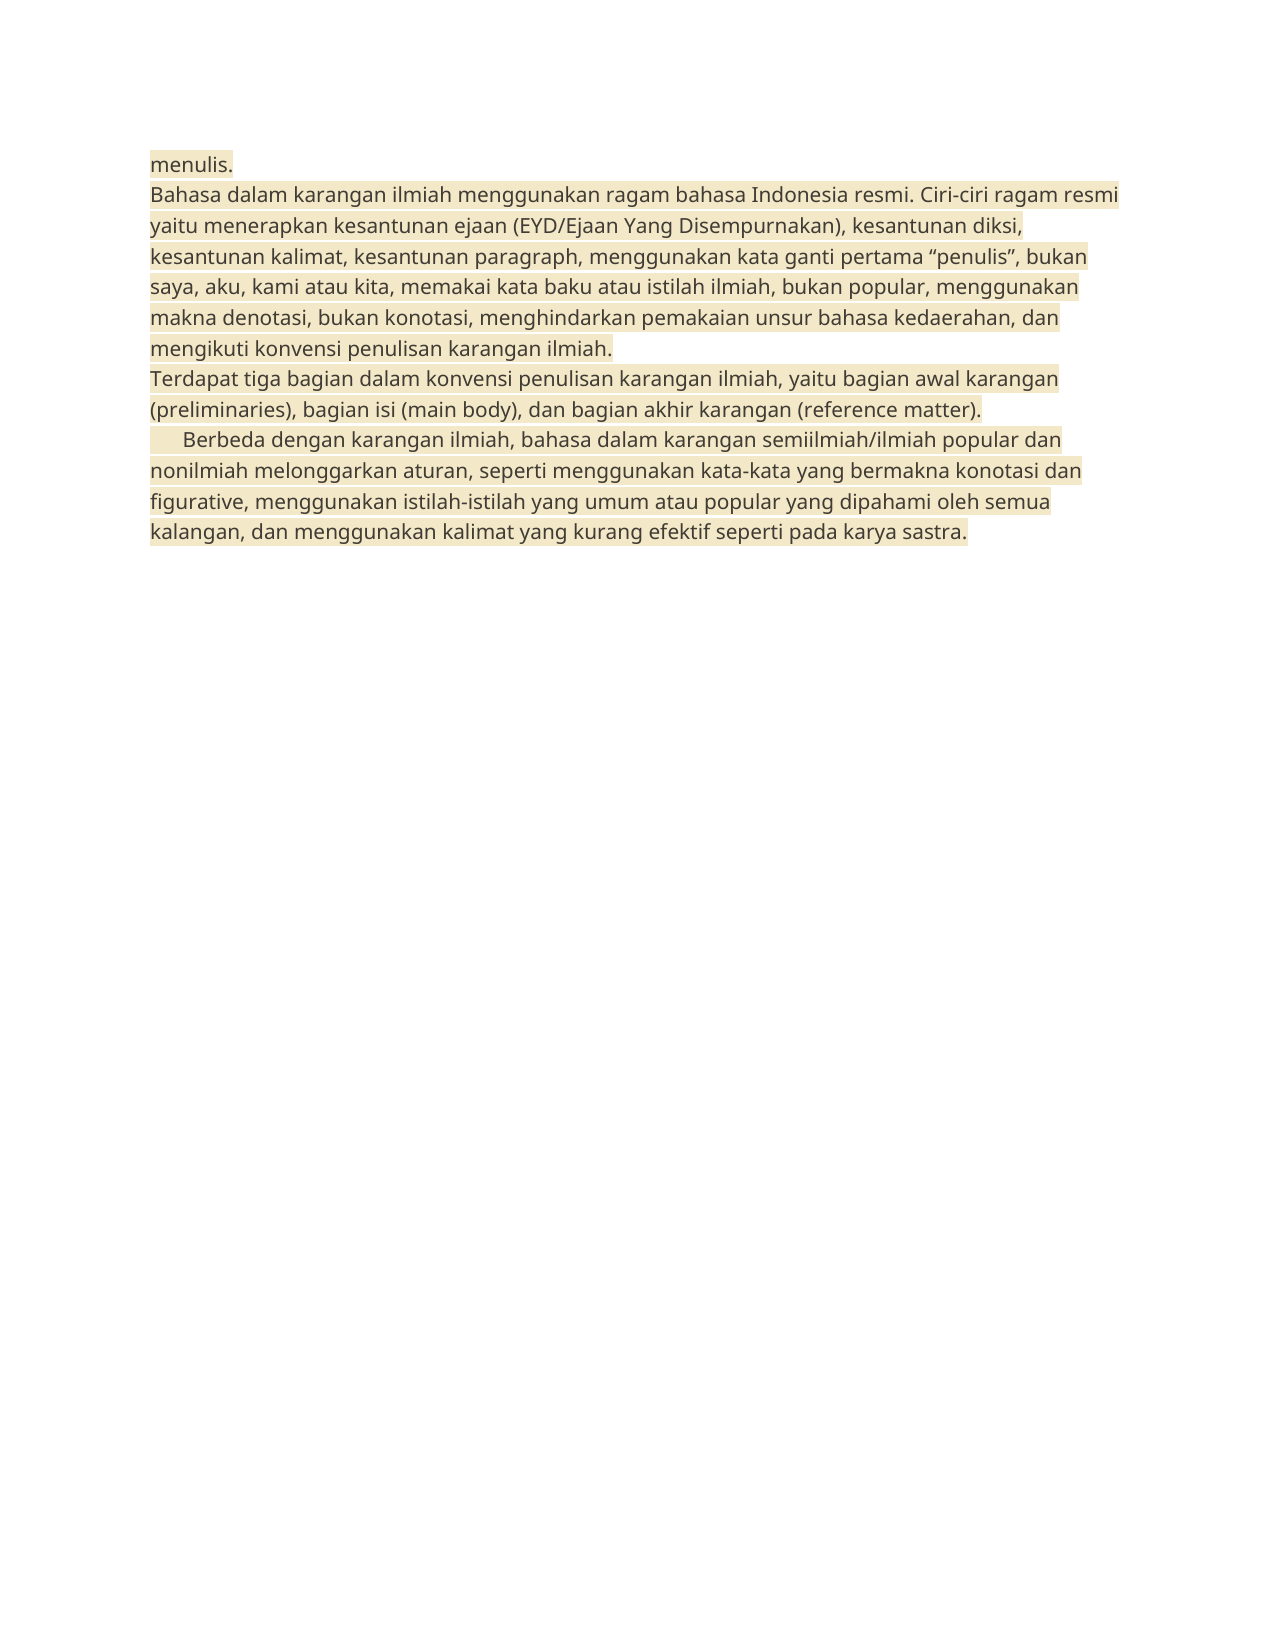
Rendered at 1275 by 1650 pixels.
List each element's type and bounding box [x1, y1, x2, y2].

text [150, 150, 1125, 546]
